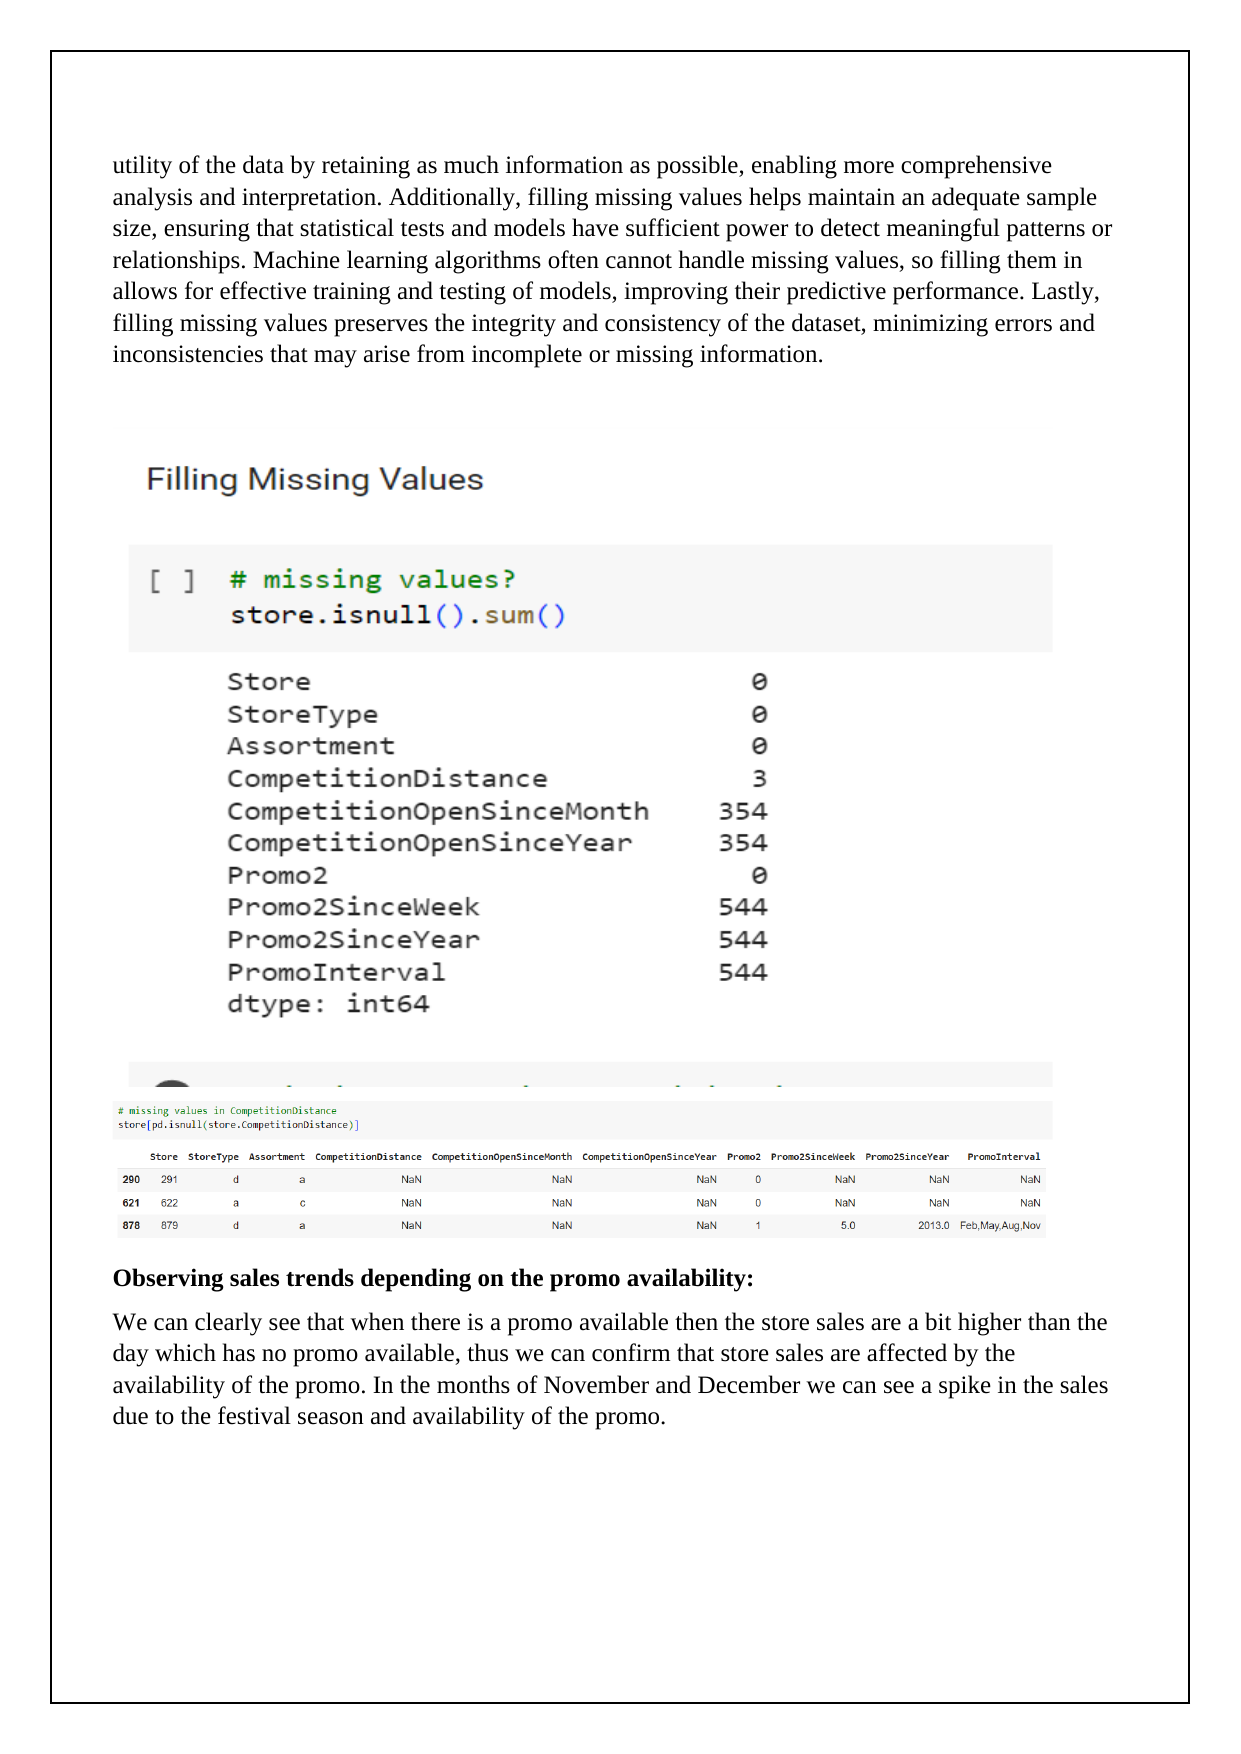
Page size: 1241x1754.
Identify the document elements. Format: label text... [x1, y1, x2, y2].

text We can clearly see that when there is a promo available then the store sales are a bit higher than the day which has no promo available, thus we can confirm that store sales are affected by the availability of the promo. In the months of November and December we can see a spike in the sales due to the festival season and availability of the promo. [112, 1307, 1128, 1430]
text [112, 150, 1128, 368]
picture [112, 1101, 1053, 1248]
picture [112, 427, 1053, 1087]
text Observing sales trends depending on the promo availability: [112, 1263, 1128, 1291]
